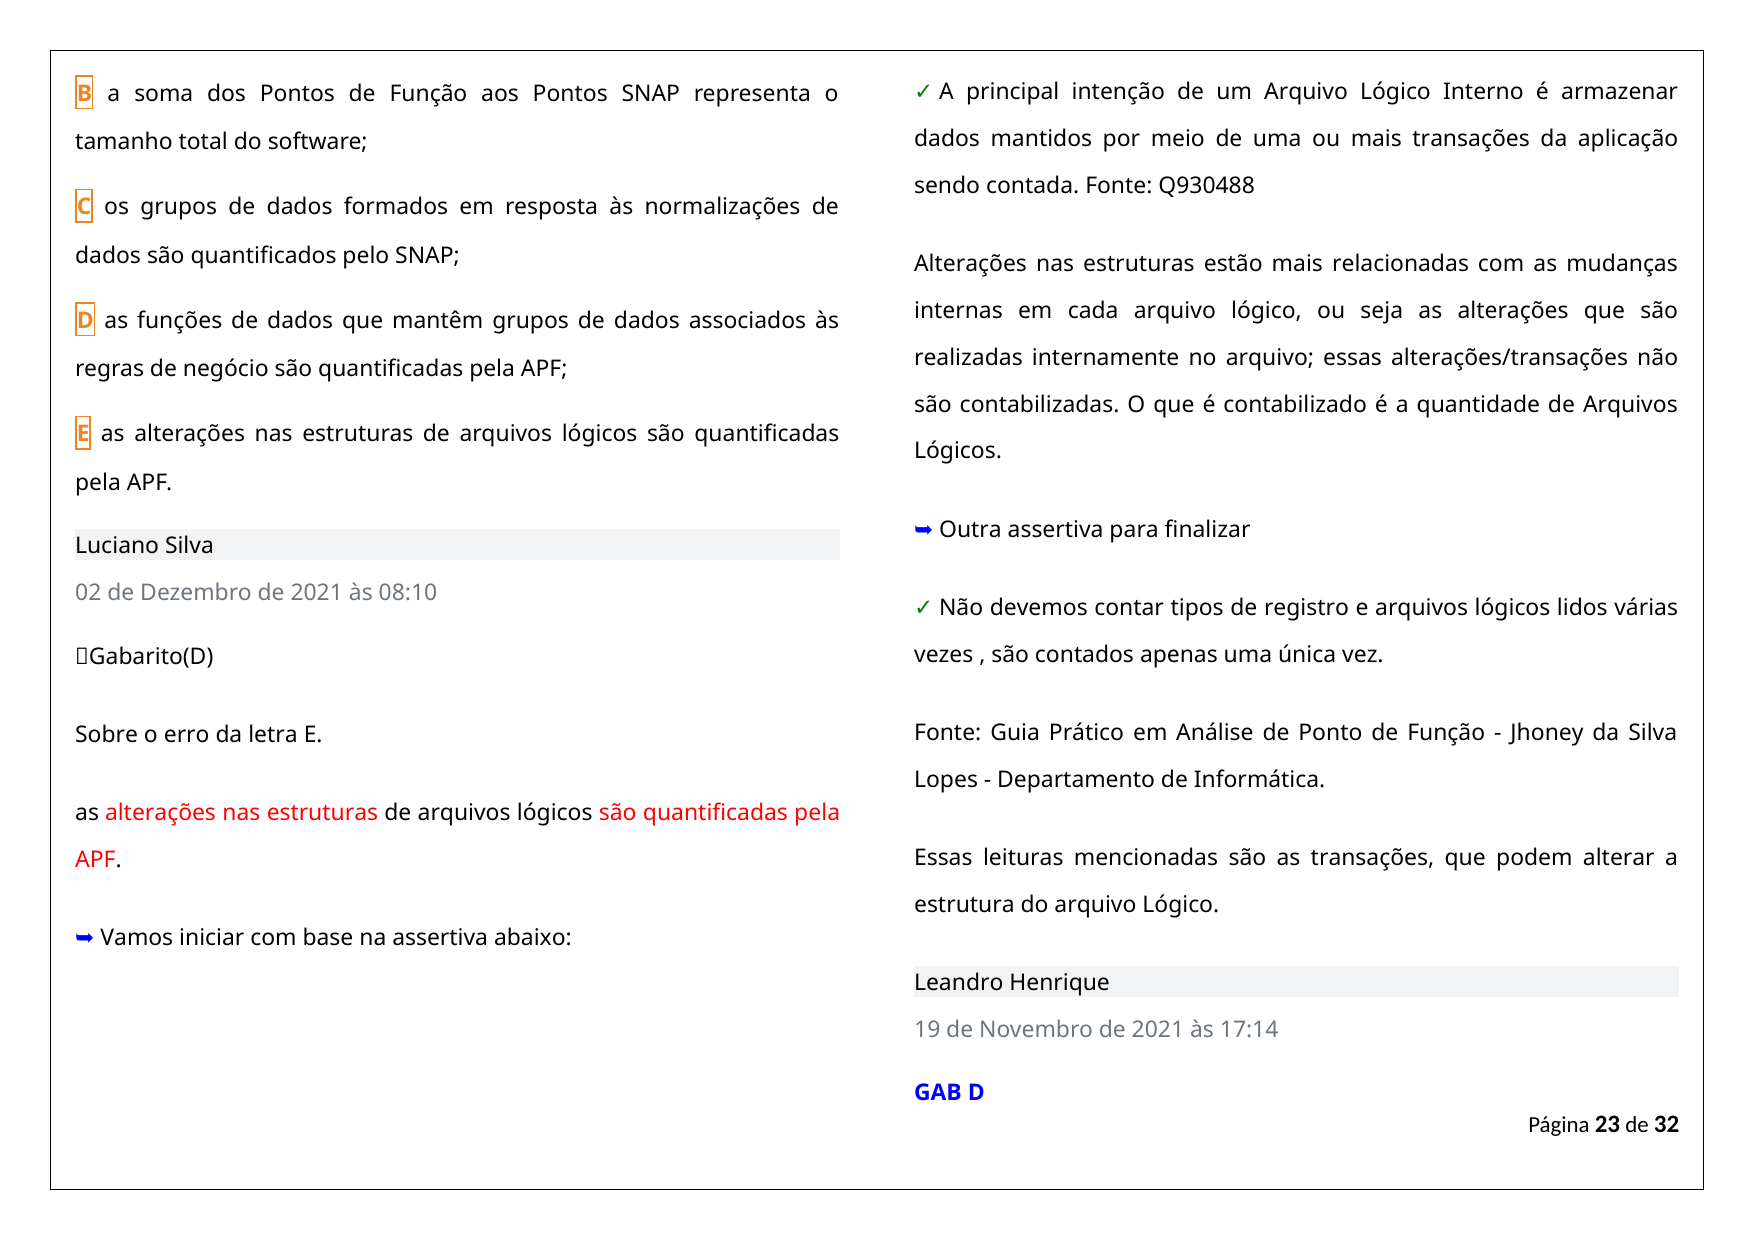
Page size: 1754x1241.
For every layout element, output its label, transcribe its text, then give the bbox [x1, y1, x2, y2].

text Sobre o erro da letra E. [75, 718, 840, 749]
text ➥ Outra assertiva para finalizar [914, 512, 1679, 544]
text Fonte: Guia Prático em Análise de Ponto de Função - Jhoney da Silva Lopes - Departamento de Informática. [914, 716, 1679, 794]
text ✅Gabarito(D) [75, 639, 840, 671]
text Leandro Henrique [914, 966, 1679, 997]
text ✓ A principal intenção de um Arquivo Lógico Interno é armazenar dados mantidos por meio de uma ou mais transações da aplicação sendo contada. Fonte: Q930488 [914, 75, 1679, 200]
text 02 de Dezembro de 2021 às 08:10 [75, 576, 840, 607]
text Essas leituras mencionadas são as transações, que podem alterar a estrutura do arquivo Lógico. [914, 841, 1679, 919]
text Alterações nas estruturas estão mais relacionadas com as mudanças internas em cada arquivo lógico, ou seja as alterações que são realizadas internamente no arquivo; essas alterações/transações não são contabilizadas. O que é contabilizado é a quantidade de Arquivos Lógicos. [914, 247, 1679, 466]
text D as funções de dados que mantêm grupos de dados associados às regras de negócio são quantificadas pela APF; [75, 302, 840, 383]
text E as alterações nas estruturas de arquivos lógicos são quantificadas pela APF. [75, 416, 840, 497]
text Luciano Silva [75, 529, 840, 560]
text GAB D [914, 1076, 1679, 1107]
text B a soma dos Pontos de Função aos Pontos SNAP representa o tamanho total do software; [75, 75, 840, 156]
text ➥ Vamos iniciar com base na assertiva abaixo: [75, 921, 840, 952]
text as alterações nas estruturas de arquivos lógicos são quantificadas pela APF. [75, 796, 840, 874]
text C os grupos de dados formados em resposta às normalizações de dados são quantificados pelo SNAP; [75, 188, 840, 270]
text 19 de Novembro de 2021 às 17:14 [914, 1012, 1679, 1044]
text ✓ Não devemos contar tipos de registro e arquivos lógicos lidos várias vezes , são contados apenas uma única vez. [914, 591, 1679, 669]
